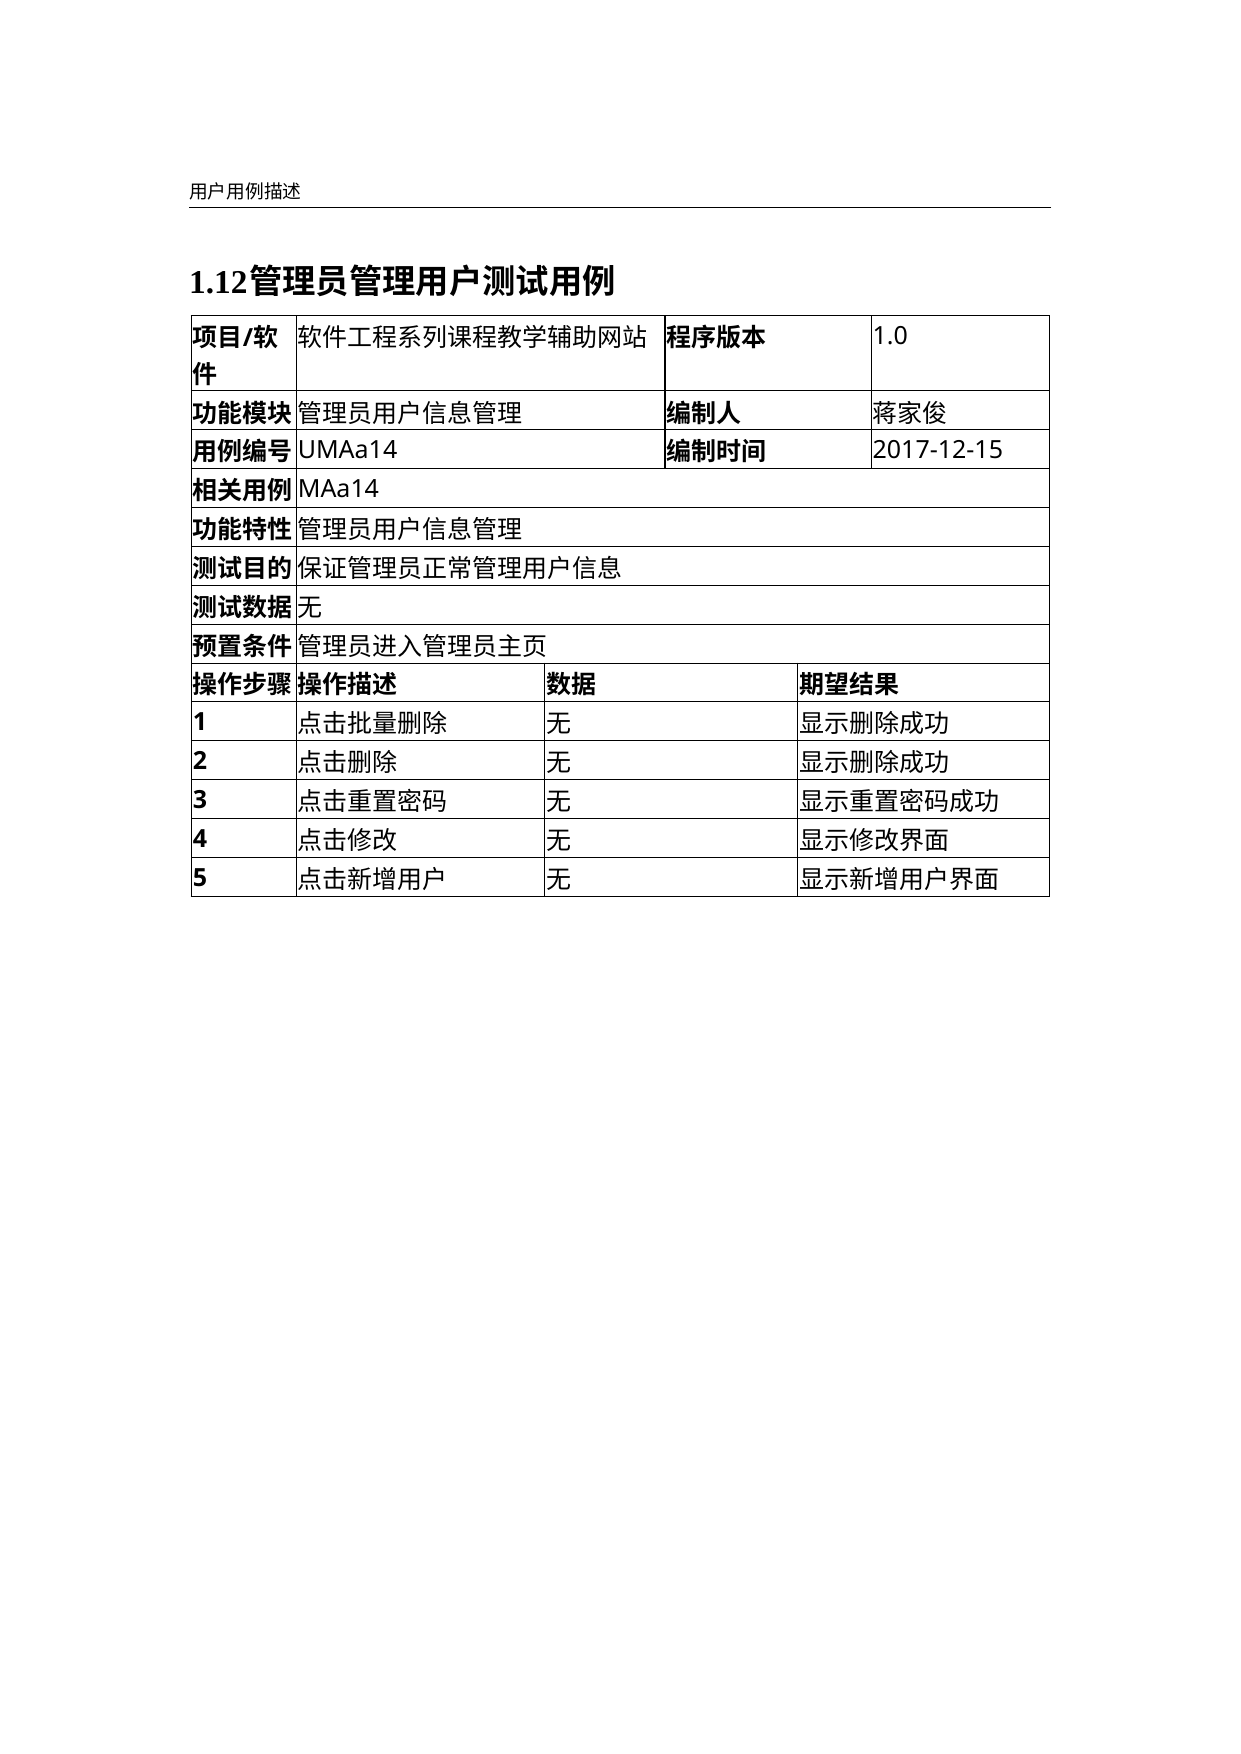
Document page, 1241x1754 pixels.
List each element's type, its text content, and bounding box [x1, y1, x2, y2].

table_cell 无 [545, 858, 797, 896]
table_cell 功能模块 [192, 391, 296, 429]
table_cell 管理员用户信息管理 [297, 391, 664, 429]
table_cell 操作描述 [297, 664, 544, 701]
table_cell 无 [545, 741, 797, 779]
table_cell 1 [192, 702, 296, 740]
table_header 1.0 [872, 316, 1049, 390]
table_cell 管理员用户信息管理 [297, 508, 1049, 546]
table_cell 操作步骤 [192, 664, 296, 701]
table_cell 无 [545, 819, 797, 857]
table_cell 显示删除成功 [798, 702, 1049, 740]
table_cell 数据 [545, 664, 797, 701]
table_cell 点击重置密码 [297, 780, 544, 818]
table_header 项目/软件 [192, 316, 296, 390]
table_cell 功能特性 [192, 508, 296, 546]
table_cell 显示修改界面 [798, 819, 1049, 857]
table_cell 5 [192, 858, 296, 896]
table_cell 无 [545, 702, 797, 740]
table_cell 3 [192, 780, 296, 818]
table_cell 用例编号 [192, 430, 296, 468]
table_cell 蒋家俊 [872, 391, 1049, 429]
table_cell 测试数据 [192, 586, 296, 623]
table_cell 测试目的 [192, 547, 296, 585]
subtitle 管理员管理用户测试用例 [189, 254, 1051, 303]
table_cell MAa14 [297, 469, 1049, 507]
table_cell 点击删除 [297, 741, 544, 779]
table_cell 期望结果 [798, 664, 1049, 701]
table_cell 显示新增用户界面 [798, 858, 1049, 896]
table_cell 编制时间 [666, 430, 871, 468]
table_header 软件工程系列课程教学辅助网站 [297, 316, 664, 390]
table_cell 点击新增用户 [297, 858, 544, 896]
table_cell 相关用例 [192, 469, 296, 507]
table_cell 编制人 [666, 391, 871, 429]
table_cell 管理员进入管理员主页 [297, 625, 1049, 662]
table_cell 2 [192, 741, 296, 779]
table_cell 显示重置密码成功 [798, 780, 1049, 818]
table_cell 点击批量删除 [297, 702, 544, 740]
table_cell 无 [297, 586, 1049, 623]
table_cell 4 [192, 819, 296, 857]
table_cell 保证管理员正常管理用户信息 [297, 547, 1049, 585]
table_cell 预置条件 [192, 625, 296, 662]
table_cell 无 [545, 780, 797, 818]
table_cell UMAa14 [297, 430, 664, 468]
table_cell 显示删除成功 [798, 741, 1049, 779]
table_cell 点击修改 [297, 819, 544, 857]
table_cell 2017-12-15 [872, 430, 1049, 468]
table_header 程序版本 [666, 316, 871, 390]
